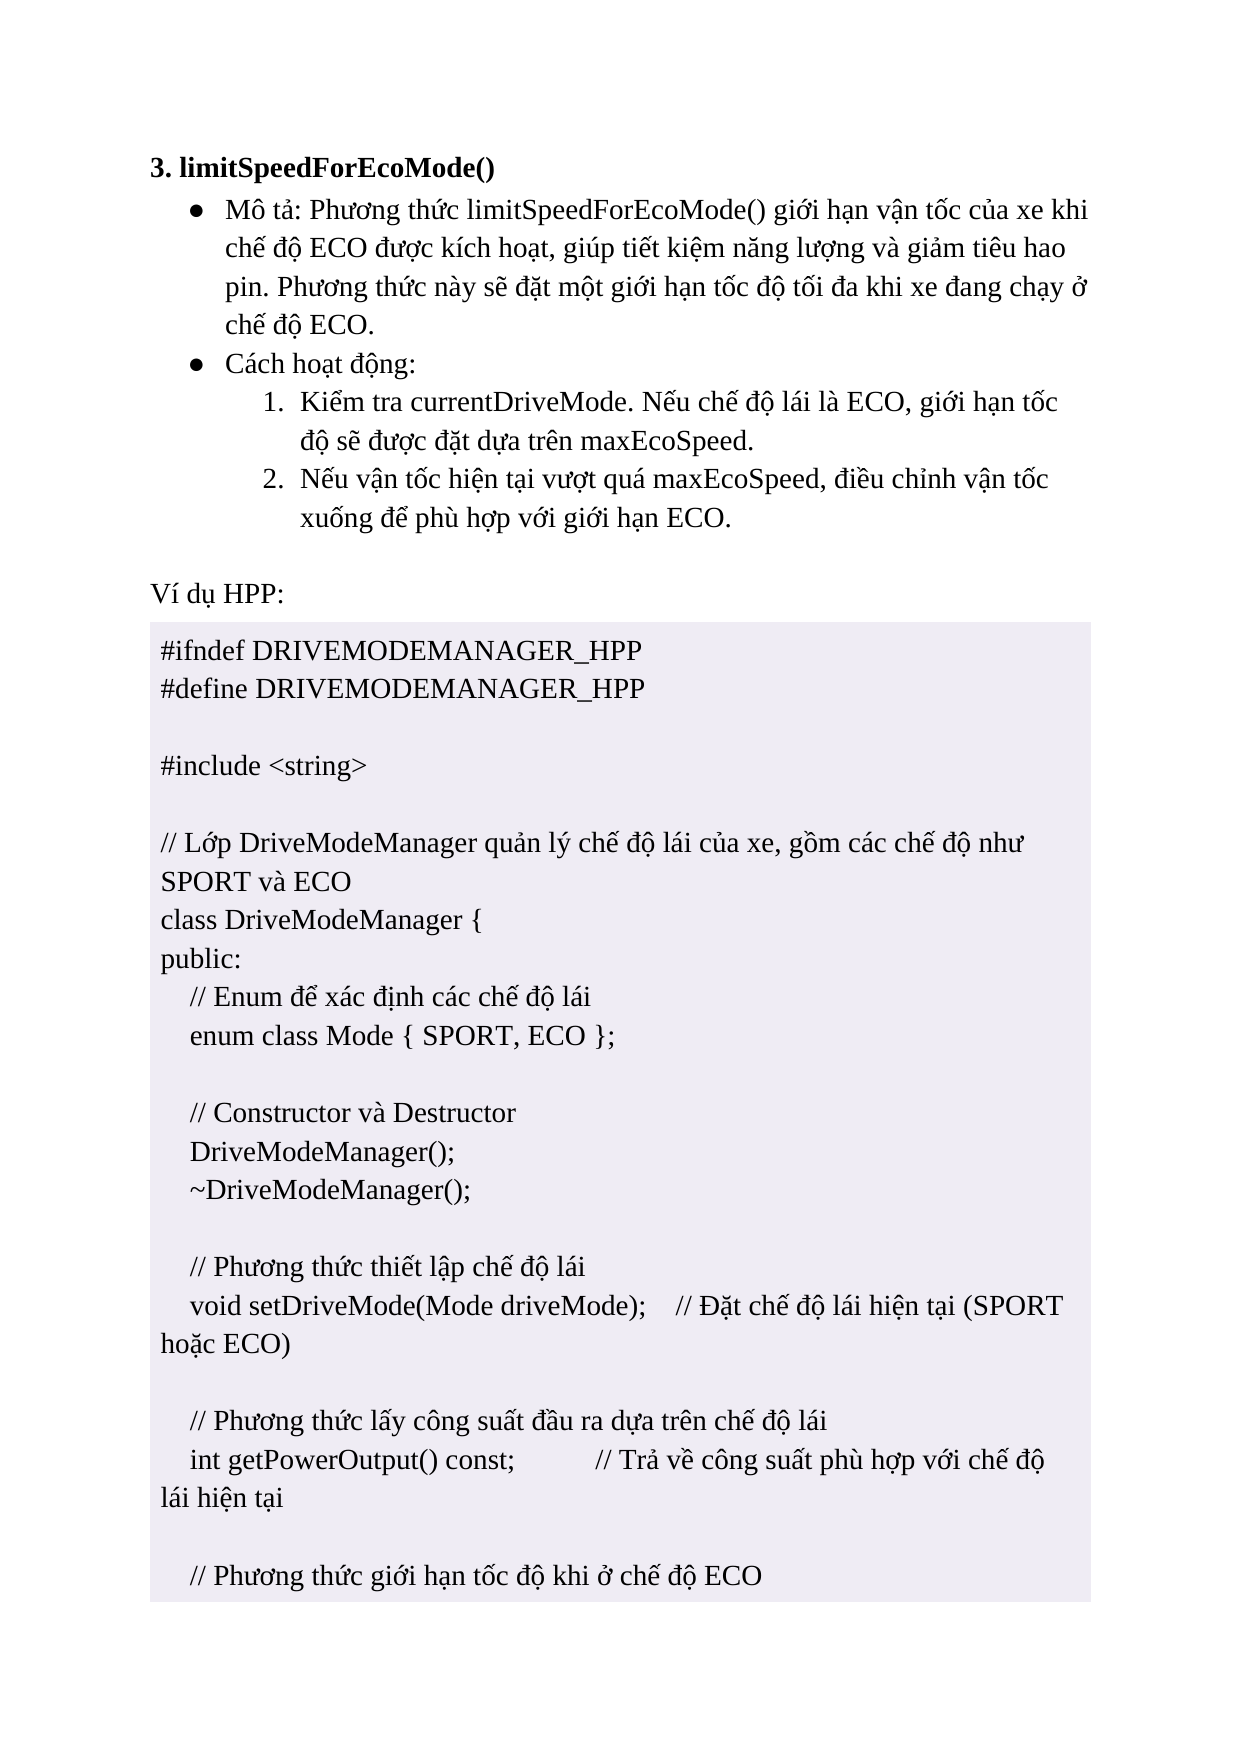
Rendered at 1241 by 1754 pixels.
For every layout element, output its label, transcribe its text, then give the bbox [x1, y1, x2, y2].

list Mô tả: Phương thức limitSpeedForEcoMode() giới hạn vận tốc của xe khi chế độ ECO được kích hoạt, giúp tiết kiệm năng lượng và giảm tiêu hao pin. Phương thức này sẽ đặt một giới hạn tốc độ tối đa khi xe đang chạy ở chế độ ECO. [187, 192, 1090, 341]
list Nếu vận tốc hiện tại vượt quá maxEcoSpeed, điều chỉnh vận tốc xuống để phù hợp với giới hạn ECO. [262, 462, 1090, 534]
list Kiểm tra currentDriveMode. Nếu chế độ lái là ECO, giới hạn tốc độ sẽ được đặt dựa trên maxEcoSpeed. [262, 384, 1090, 457]
subtitle Ví dụ HPP: [150, 576, 1090, 610]
list Cách hoạt động: [187, 346, 1090, 379]
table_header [150, 622, 1091, 1602]
subtitle 3. limitSpeedForEcoMode() [150, 150, 1090, 183]
